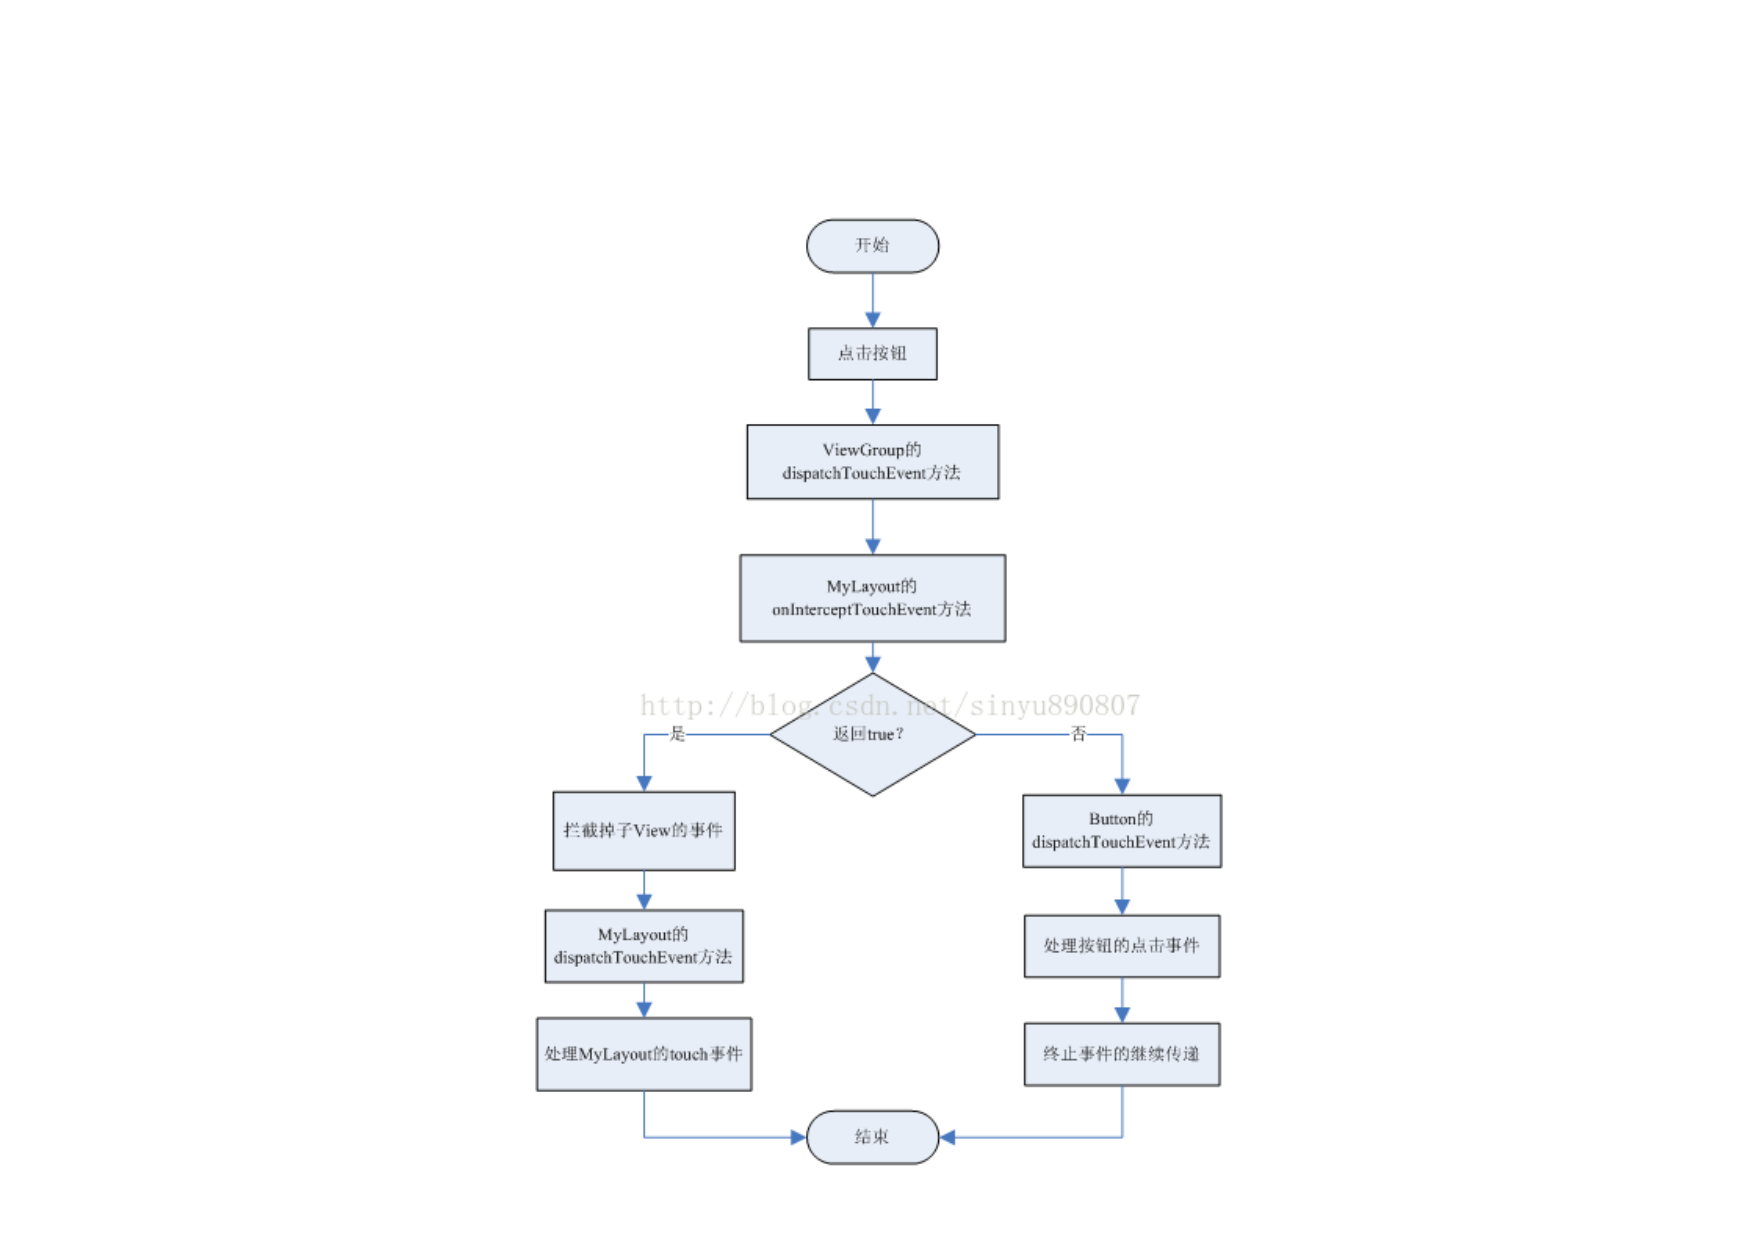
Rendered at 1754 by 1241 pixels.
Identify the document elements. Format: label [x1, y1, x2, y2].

picture [473, 201, 1281, 1178]
